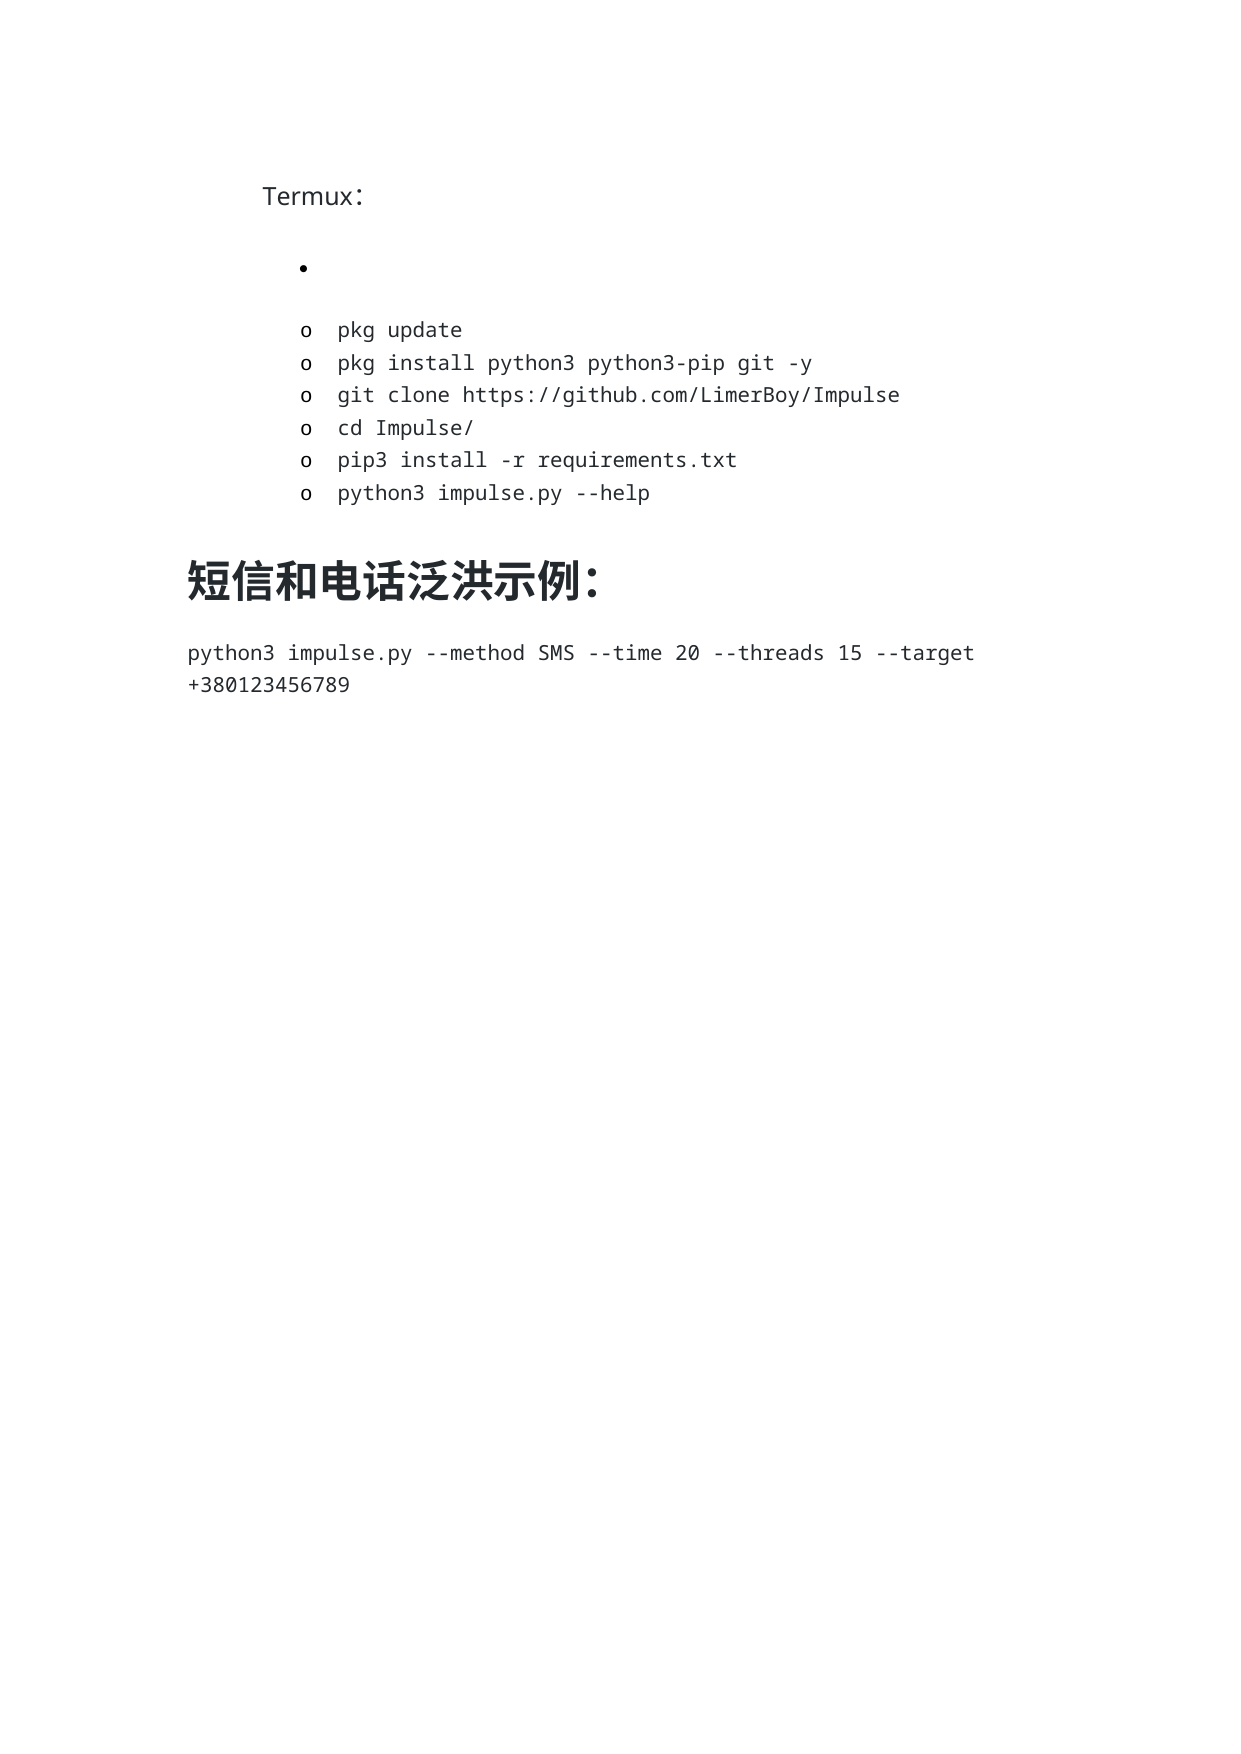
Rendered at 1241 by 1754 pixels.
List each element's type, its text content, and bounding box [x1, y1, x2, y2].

text python3 impulse.py --method SMS --time 20 --threads 15 --target +380123456789 [187, 636, 1053, 701]
text Termux： [262, 162, 1053, 227]
subtitle 短信和电话泛洪示例： [187, 546, 1053, 611]
list python3 impulse.py --help [300, 476, 1053, 509]
list pkg update [300, 314, 1053, 346]
list pip3 install -r requirements.txt [300, 444, 1053, 476]
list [300, 379, 1053, 411]
list pkg install python3 python3-pip git -y [300, 346, 1053, 379]
list cd Impulse/ [300, 411, 1053, 444]
